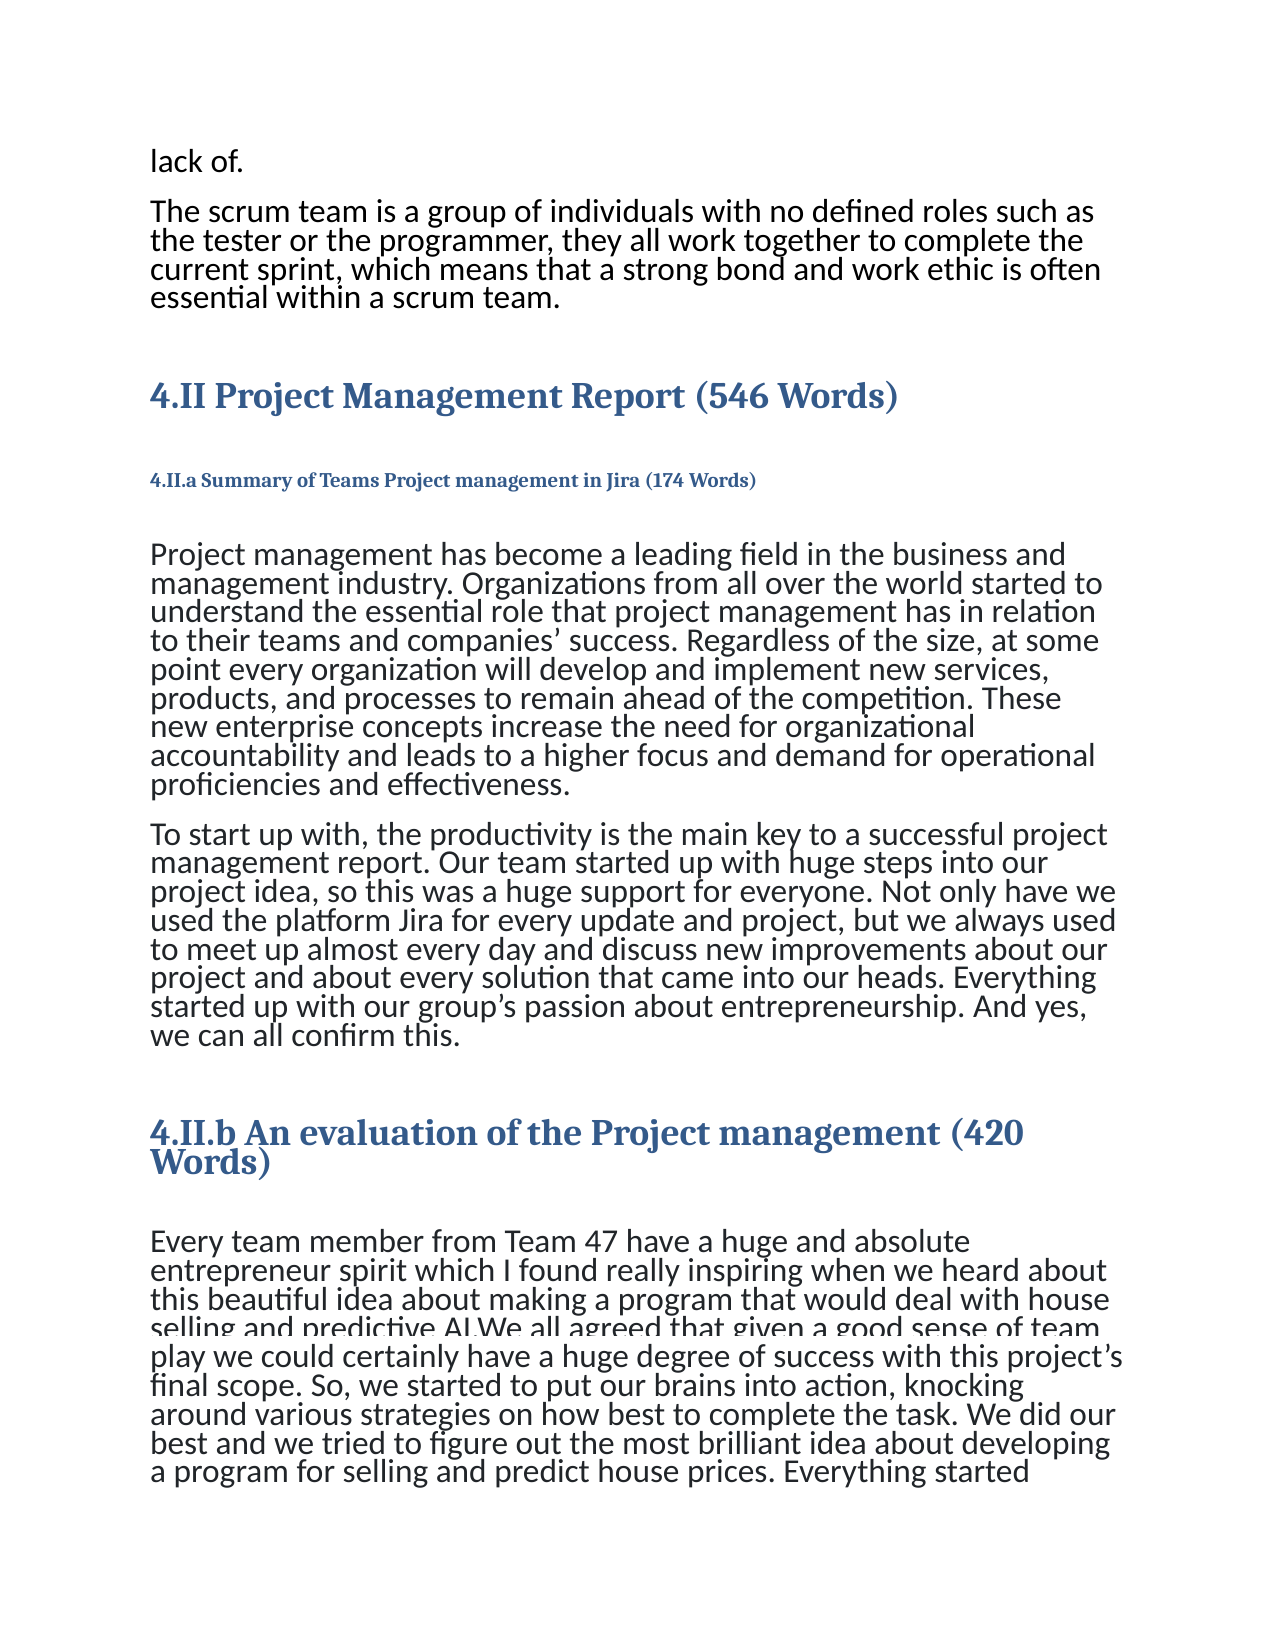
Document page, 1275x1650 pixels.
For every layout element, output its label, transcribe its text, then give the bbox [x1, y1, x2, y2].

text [150, 150, 1125, 179]
text 4.II Project Management Report (546 Words) [150, 385, 705, 414]
text Project management has become a leading field in the business and management industry. Organizations from all over the world started to understand the essential role that project management has in relation to their teams and companies’ success. Regardless of the size, at some point every organization will develop and implement new services, products, and processes to remain ahead of the competition. These new enterprise concepts increase the need for organizational accountability and leads to a higher focus and demand for operational proficiencies and effectiveness. [468, 542, 1125, 801]
text The scrum team is a group of individuals with no defined roles such as the tester or the programmer, they all work together to complete the current sprint, which means that a strong bond and work ethic is often essential within a scrum team. [150, 199, 1125, 314]
text 4.II.b An evaluation of the Project management (420 Words) [150, 1123, 1125, 1180]
text 4.II Project Management Report (546 Words) [701, 385, 891, 414]
text 4.II.a Summary of Teams Project management in Jira (174 Words) [150, 464, 1125, 493]
text To start up with, the productivity is the main key to a successful project management report. Our team started up with huge steps into our project idea, so this was a huge support for everyone. Not only have we used the platform Jira for every update and project, but we always used to meet up almost every day and discuss new improvements about our project and about every solution that came into our heads. Everything started up with our group’s passion about entrepreneurship. And yes, we can all confirm this. [461, 822, 1125, 1052]
text 4.II Project Management Report (546 Words) [887, 385, 1125, 414]
